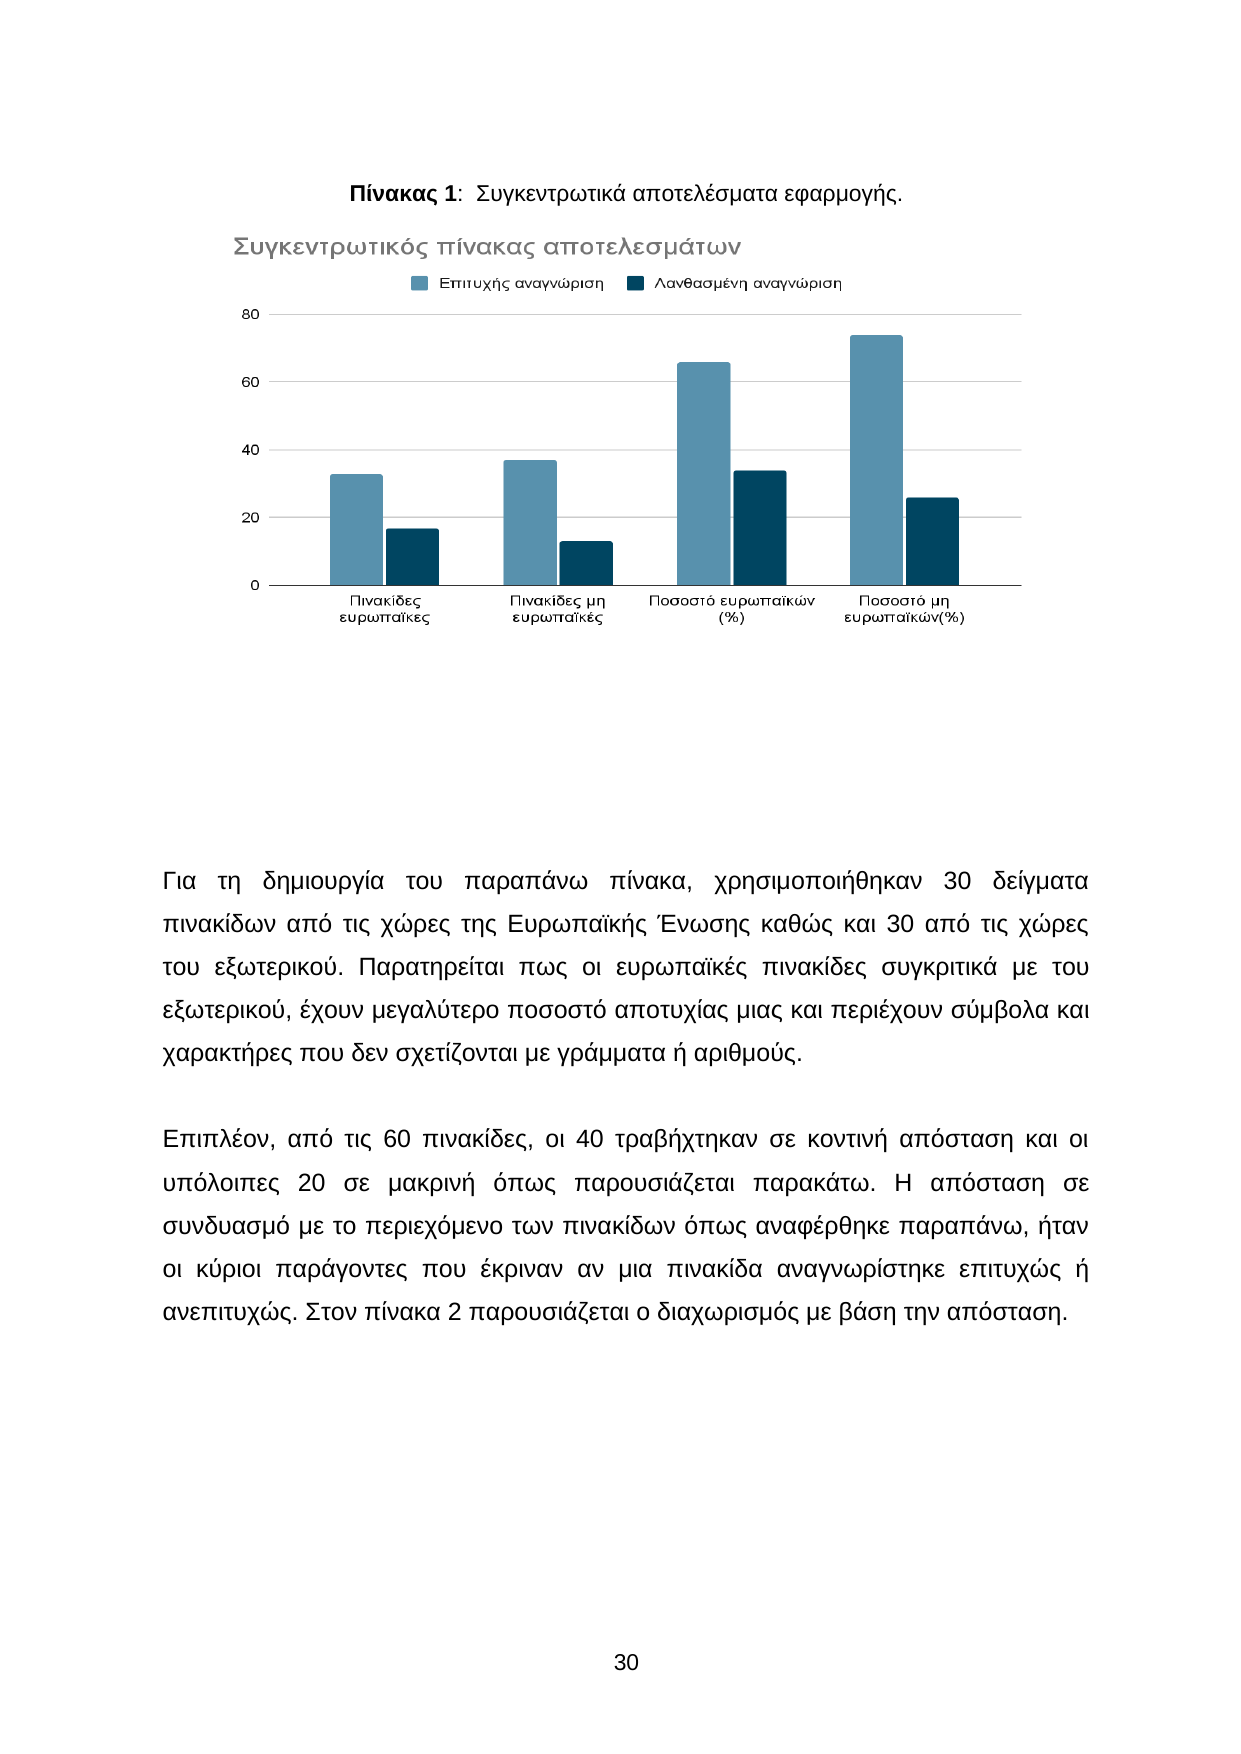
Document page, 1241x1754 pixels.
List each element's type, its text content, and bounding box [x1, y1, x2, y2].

text Επιπλέον, από τις 60 πινακίδες, οι 40 τραβήχτηκαν σε κοντινή απόσταση και οι υπόλοιπες 20 σε μακρινή όπως παρουσιάζεται παρακάτω. Η απόσταση σε συνδυασμό με το περιεχόμενο των πινακίδων όπως αναφέρθηκε παραπάνω, ήταν οι κύριοι παράγοντες που έκριναν αν μια πινακίδα αναγνωρίστηκε επιτυχώς ή ανεπιτυχώς. Στον πίνακα 2 παρουσιάζεται ο διαχωρισμός με βάση την απόσταση. [162, 1124, 1090, 1326]
text Πίνακας 1: Συγκεντρωτικά αποτελέσματα εφαρμογής. [162, 180, 1090, 207]
picture [206, 210, 1047, 647]
text Για τη δημιουργία του παραπάνω πίνακα, χρησιμοποιήθηκαν 30 δείγματα πινακίδων από τις χώρες της Ευρωπαϊκής Ένωσης καθώς και 30 από τις χώρες του εξωτερικού. Παρατηρείται πως οι ευρωπαϊκές πινακίδες συγκριτικά με του εξωτερικού, έχουν μεγαλύτερο ποσοστό αποτυχίας μιας και περιέχουν σύμβολα και χαρακτήρες που δεν σχετίζονται με γράμματα ή αριθμούς. [162, 866, 1090, 1067]
